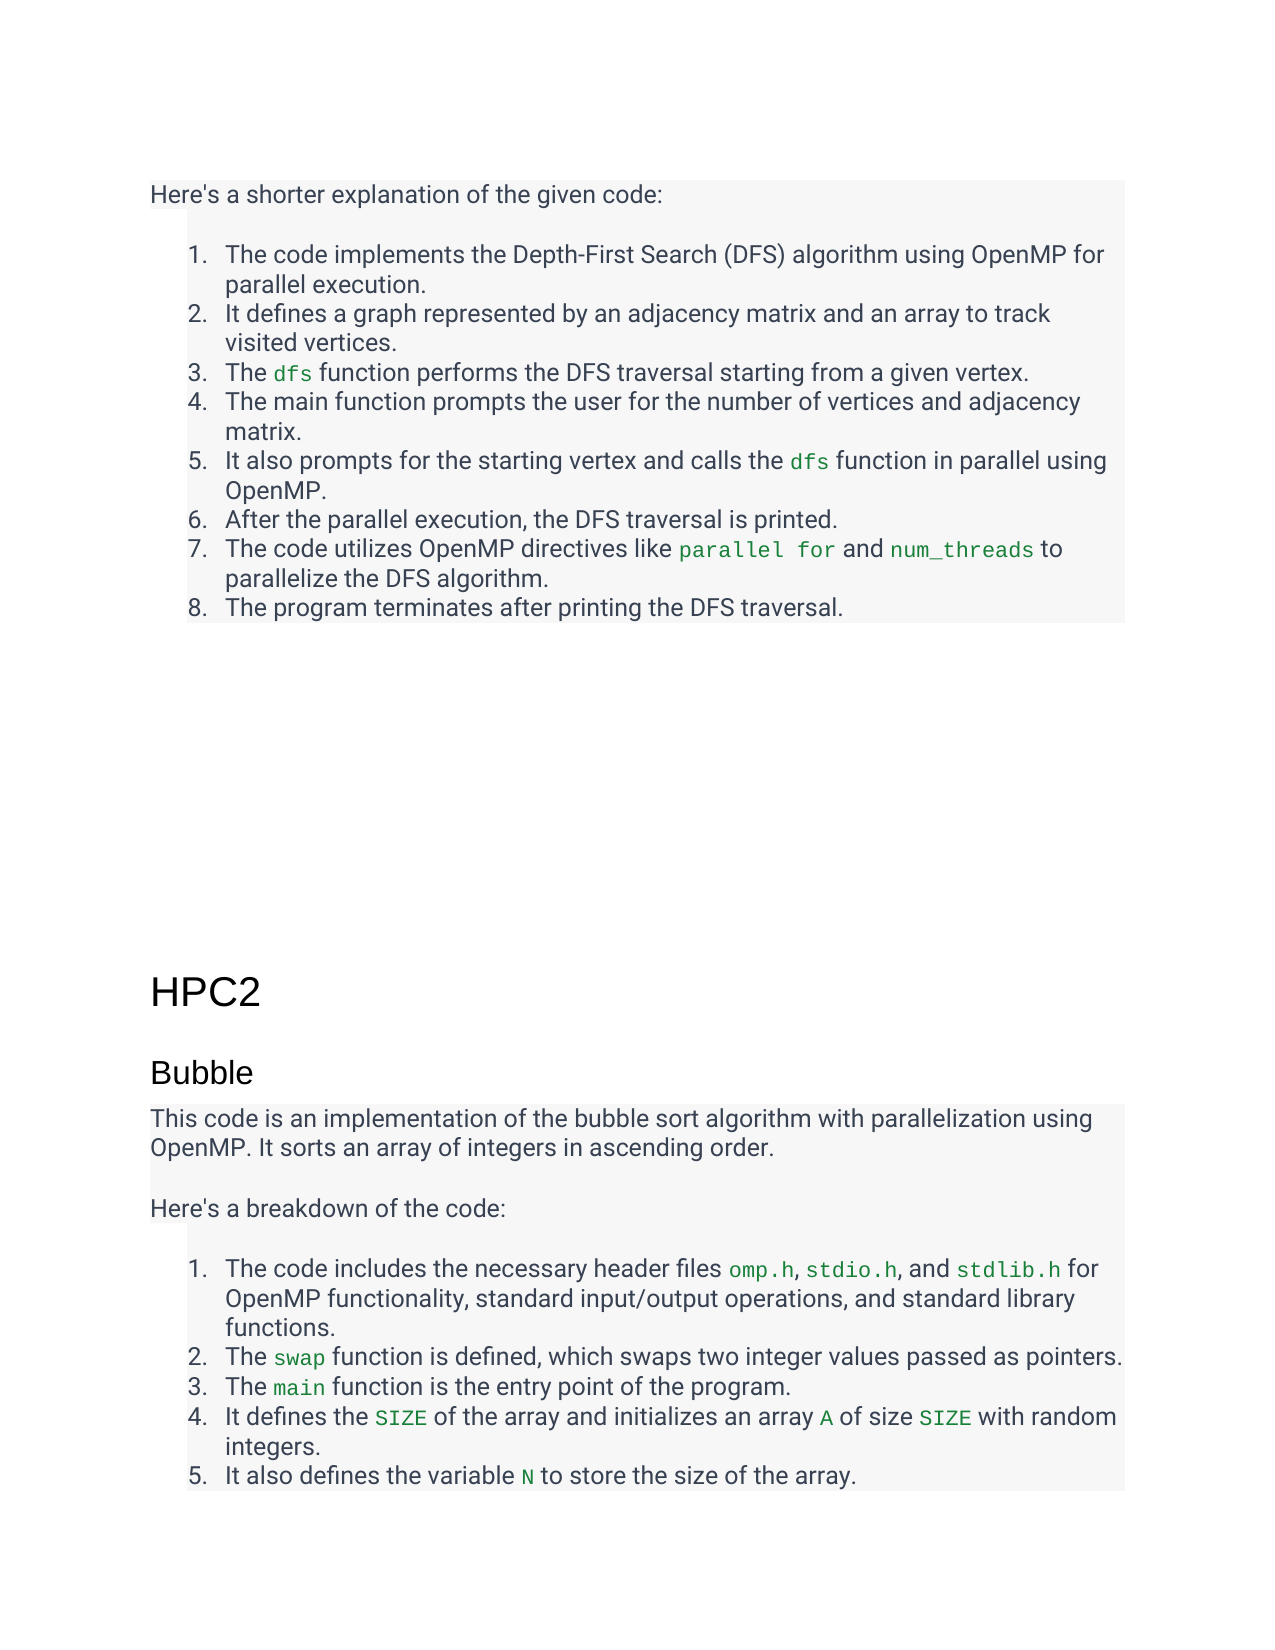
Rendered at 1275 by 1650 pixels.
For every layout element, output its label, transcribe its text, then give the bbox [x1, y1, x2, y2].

text Here's a breakdown of the code: [150, 1194, 1125, 1223]
list The main function is the entry point of the program. [187, 1372, 1125, 1402]
list It defines a graph represented by an adjacency matrix and an array to track visited vertices. [187, 299, 1125, 358]
list The dfs function performs the DFS traversal starting from a given vertex. [187, 358, 1125, 388]
text This code is an implementation of the bubble sort algorithm with parallelization using OpenMP. It sorts an array of integers in ascending order. [150, 1104, 1125, 1162]
list The code utilizes OpenMP directives like parallel for and num_threads to parallelize the DFS algorithm. [187, 534, 1125, 593]
list The swap function is defined, which swaps two integer values passed as pointers. [187, 1343, 1125, 1372]
list It defines the SIZE of the array and initializes an array A of size SIZE with random integers. [187, 1402, 1125, 1461]
subtitle HPC2 [150, 968, 1125, 1016]
list It also prompts for the starting vertex and calls the dfs function in parallel using OpenMP. [187, 446, 1125, 505]
list The code includes the necessary header files omp.h, stdio.h, and stdlib.h for OpenMP functionality, standard input/output operations, and standard library functions. [187, 1254, 1125, 1343]
text Here's a shorter explanation of the given code: [150, 180, 1125, 209]
list The code implements the Depth-First Search (DFS) algorithm using OpenMP for parallel execution. [187, 241, 1125, 299]
list After the parallel execution, the DFS traversal is printed. [187, 505, 1125, 534]
subtitle Bubble [150, 1053, 1125, 1091]
list The program terminates after printing the DFS traversal. [187, 593, 1125, 623]
list The main function prompts the user for the number of vertices and adjacency matrix. [187, 388, 1125, 446]
list It also defines the variable N to store the size of the array. [187, 1461, 1125, 1491]
